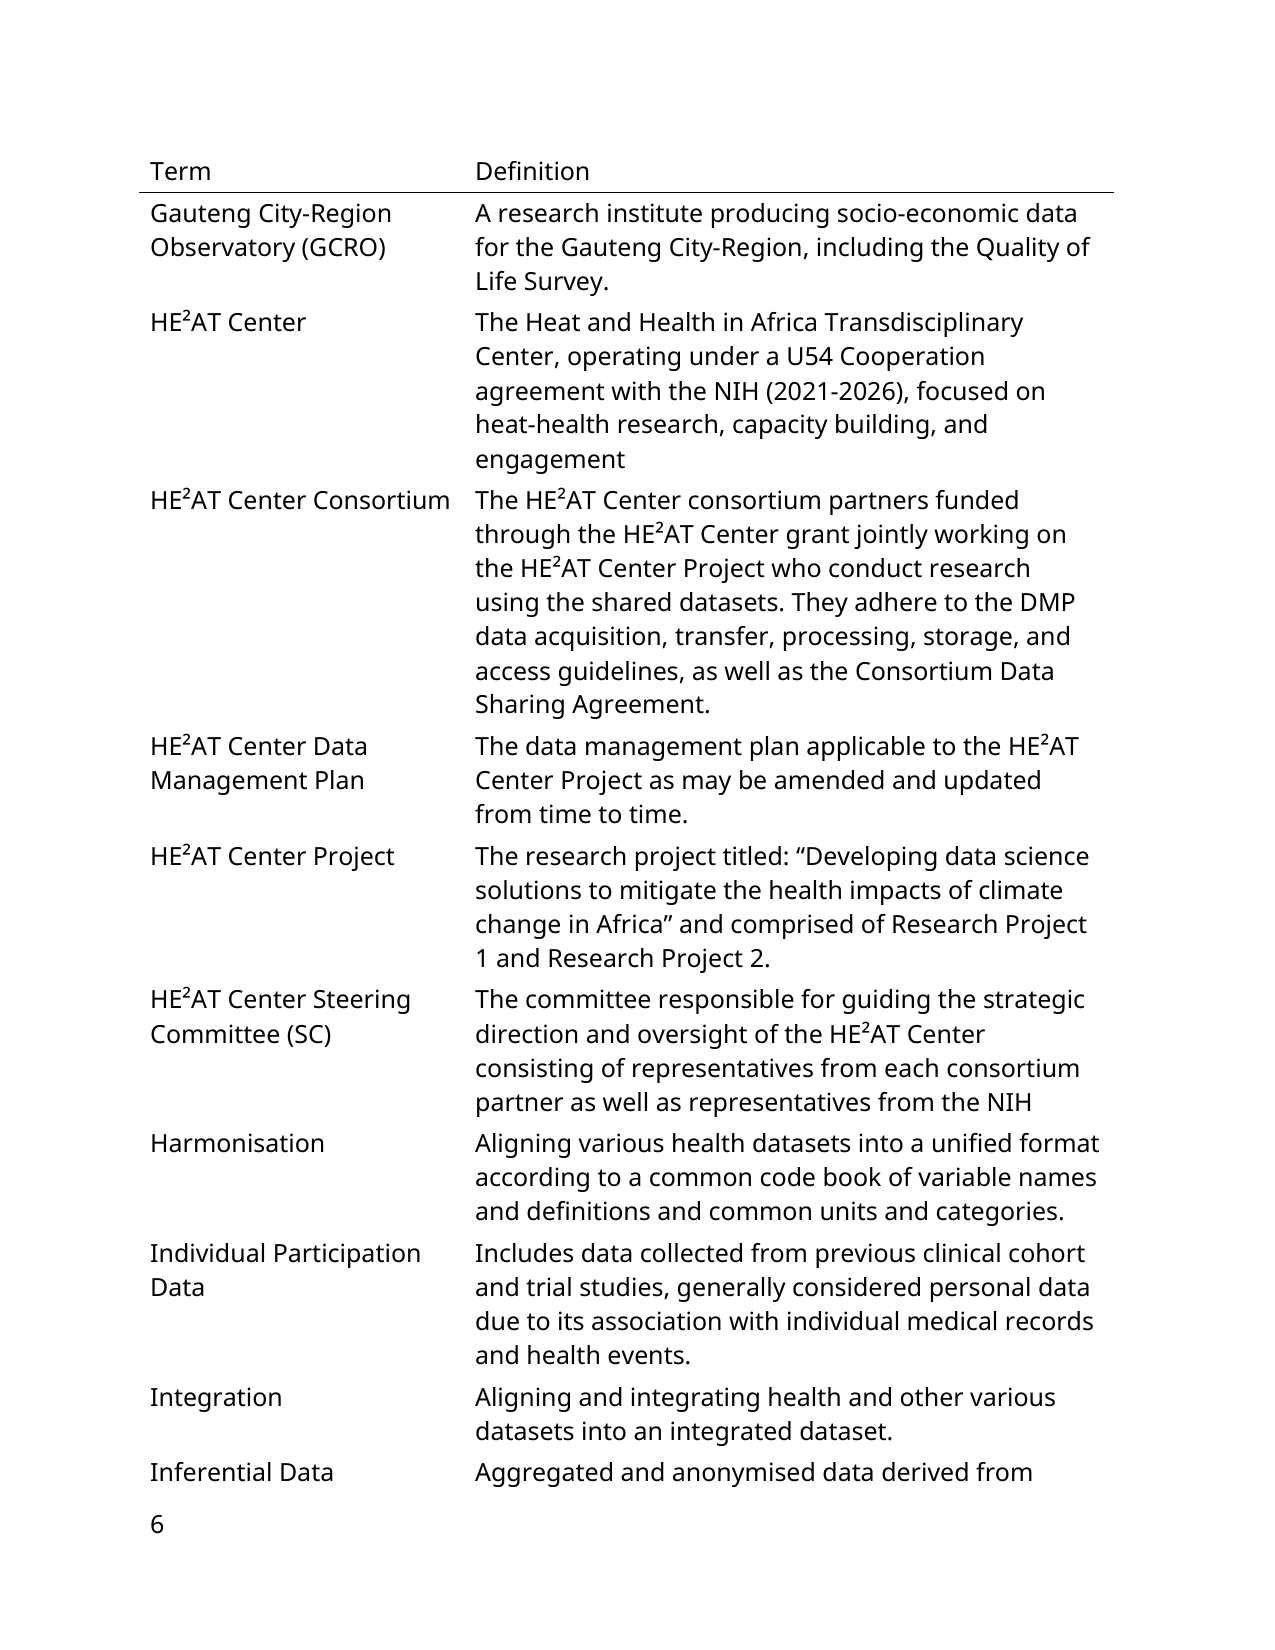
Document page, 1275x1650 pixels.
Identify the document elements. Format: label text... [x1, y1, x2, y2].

table_cell HE²AT Center Consortium [139, 479, 464, 725]
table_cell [464, 1451, 1114, 1493]
table_cell Inferential Data [139, 1451, 464, 1493]
table_cell Integration [139, 1376, 464, 1451]
table_cell The committee responsible for guiding the strategic direction and oversight of the HE²AT Center consisting of representatives from each consortium partner as well as representatives from the NIH [464, 979, 1114, 1122]
table_header Definition [464, 150, 1114, 192]
table_cell Aligning various health datasets into a unified format according to a common code book of variable names and definitions and common units and categories. [464, 1122, 1114, 1232]
table_cell Aligning and integrating health and other various datasets into an integrated dataset. [464, 1376, 1114, 1451]
table_cell The Heat and Health in Africa Transdisciplinary Center, operating under a U54 Cooperation agreement with the NIH (2021-2026), focused on heat-health research, capacity building, and engagement [464, 301, 1114, 479]
table_cell The research project titled: “Developing data science solutions to mitigate the health impacts of climate change in Africa” and comprised of Research Project 1 and Research Project 2. [464, 835, 1114, 978]
table_cell HE²AT Center [139, 301, 464, 479]
table_cell HE²AT Center Steering Committee (SC) [139, 979, 464, 1122]
table_cell A research institute producing socio-economic data for the Gauteng City-Region, including the Quality of Life Survey. [464, 193, 1114, 301]
table_cell Includes data collected from previous clinical cohort and trial studies, generally considered personal data due to its association with individual medical records and health events. [464, 1232, 1114, 1376]
table_cell The HE²AT Center consortium partners funded through the HE²AT Center grant jointly working on the HE²AT Center Project who conduct research using the shared datasets. They adhere to the DMP data acquisition, transfer, processing, storage, and access guidelines, as well as the Consortium Data Sharing Agreement. [464, 479, 1114, 725]
table_header Term [139, 150, 464, 192]
table_cell The data management plan applicable to the HE²AT Center Project as may be amended and updated from time to time. [464, 725, 1114, 835]
table_cell Gauteng City-Region Observatory (GCRO) [139, 193, 464, 301]
table_cell HE²AT Center Project [139, 835, 464, 978]
table_cell Harmonisation [139, 1122, 464, 1232]
table_cell Individual Participation Data [139, 1232, 464, 1376]
table_cell HE²AT Center Data Management Plan [139, 725, 464, 835]
